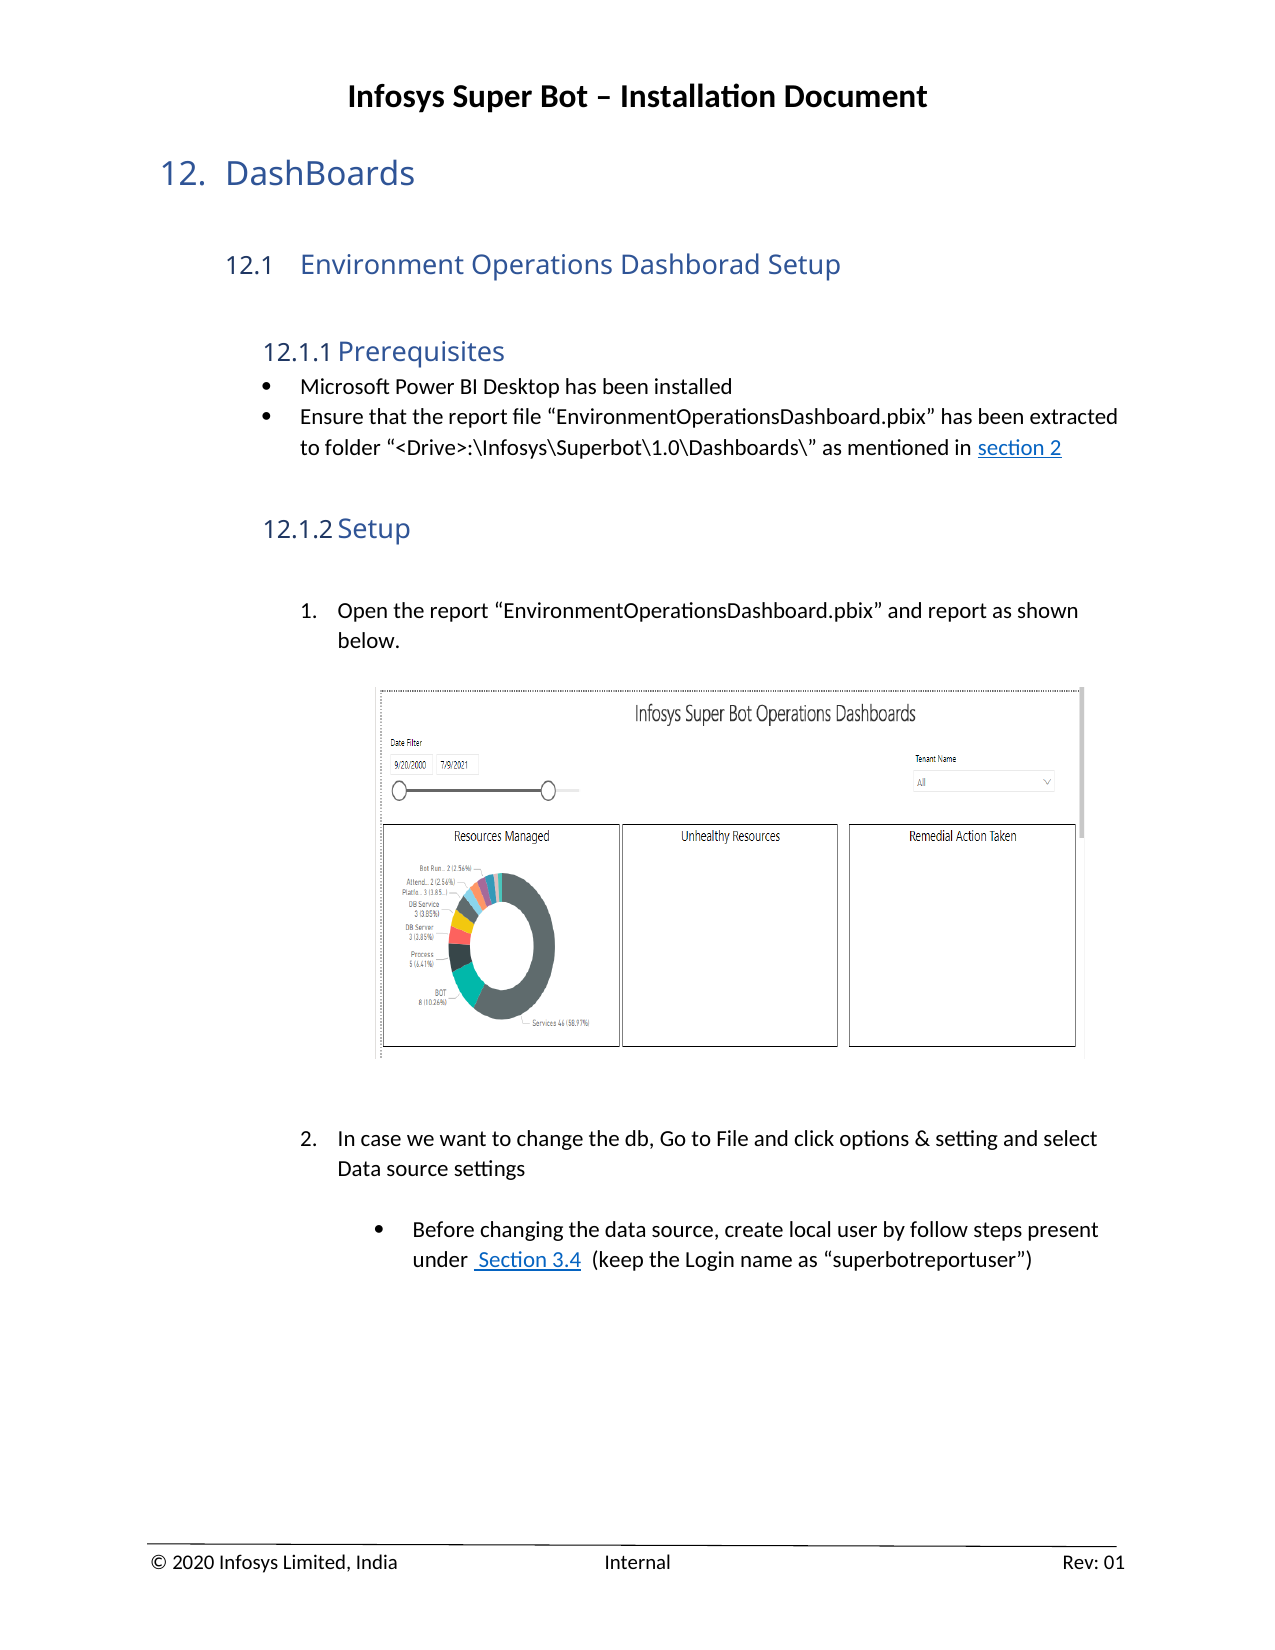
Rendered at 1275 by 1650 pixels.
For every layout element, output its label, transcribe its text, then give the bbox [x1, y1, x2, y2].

list Before changing the data source, create local user by follow steps present under Section 3.4 (keep the Login name as “superbotreportuser”) [375, 1215, 1125, 1273]
list Open the report “EnvironmentOperationsDashboard.pbix” and report as shown below. [300, 596, 1125, 655]
subtitle Setup [262, 510, 1125, 547]
picture [375, 687, 1085, 1059]
list Ensure that the report file “EnvironmentOperationsDashboard.pbix” has been extracted to folder “<Drive>:\Infosys\Superbot\1.0\Dashboards\” as mentioned in section 2 [262, 402, 1125, 461]
subtitle Prerequisites [262, 332, 1125, 369]
subtitle DashBoards [159, 150, 1125, 195]
list Microsoft Power BI Desktop has been installed [262, 372, 1125, 400]
subtitle Environment Operations Dashborad Setup [225, 246, 1125, 283]
list In case we want to change the db, Go to File and click options & setting and select Data source settings [300, 1124, 1125, 1182]
